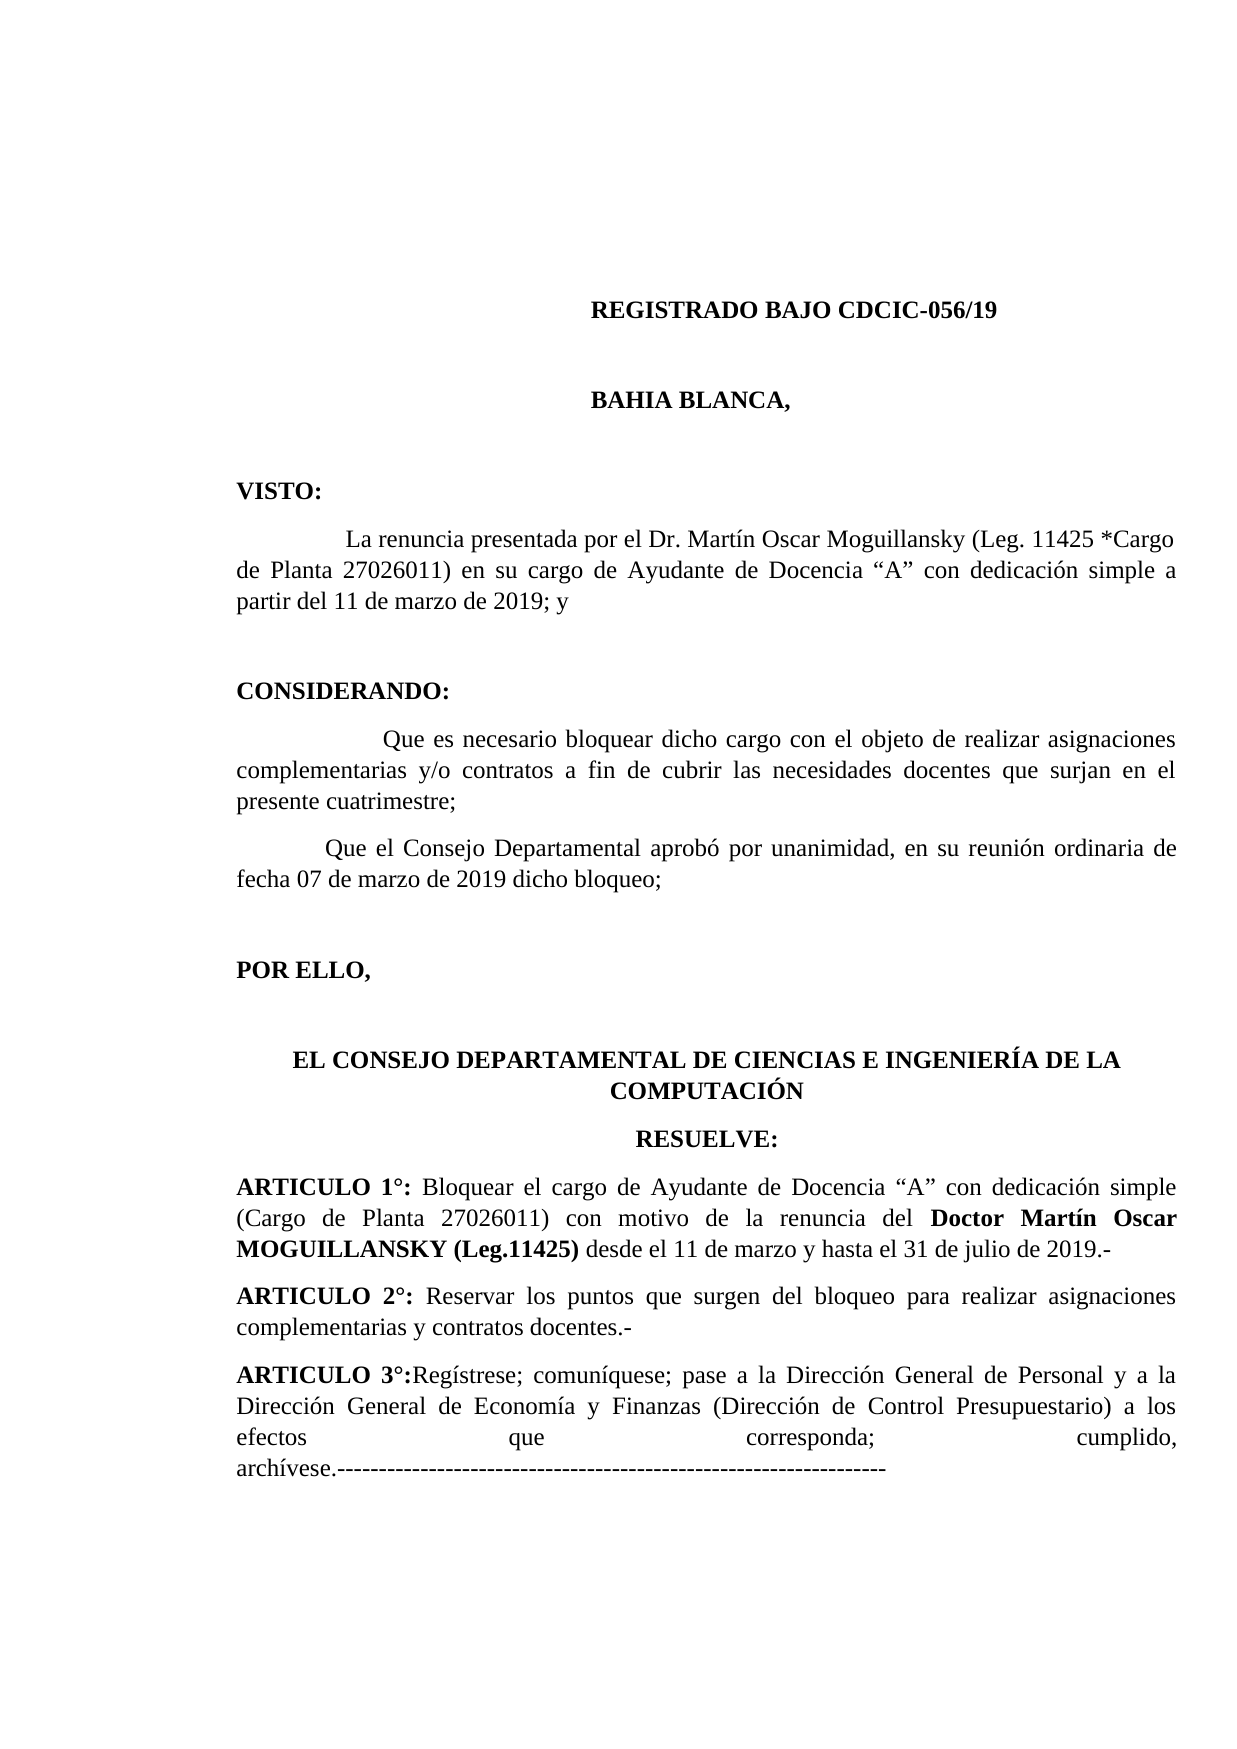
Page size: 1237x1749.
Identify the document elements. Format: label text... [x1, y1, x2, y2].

text POR ELLO, [236, 955, 1177, 984]
text EL CONSEJO DEPARTAMENTAL DE CIENCIAS E INGENIERÍA DE LA COMPUTACIÓN [236, 1045, 1177, 1105]
text ARTICULO 1°: Bloquear el cargo de Ayudante de Docencia “A” con dedicación simple (Cargo de Planta 27026011) con motivo de la renuncia del Doctor Martín Oscar MOGUILLANSKY (Leg.11425) desde el 11 de marzo y hasta el 31 de julio de 2019.- [236, 1172, 1177, 1262]
text CONSIDERANDO: [236, 676, 1177, 705]
text REGISTRADO BAJO CDCIC-056/19 [236, 295, 1177, 324]
text Que el Consejo Departamental aprobó por unanimidad, en su reunión ordinaria de fecha 07 de marzo de 2019 dicho bloqueo; [236, 833, 1177, 893]
text La renuncia presentada por el Dr. Martín Oscar Moguillansky (Leg. 11425 *Cargo de Planta 27026011) en su cargo de Ayudante de Docencia “A” con dedicación simple a partir del 11 de marzo de 2019; y [236, 524, 1177, 614]
text ARTICULO 2°: Reservar los puntos que surgen del bloqueo para realizar asignaciones complementarias y contratos docentes.- [236, 1281, 1177, 1341]
text RESUELVE: [236, 1124, 1177, 1153]
text Que es necesario bloquear dicho cargo con el objeto de realizar asignaciones complementarias y/o contratos a fin de cubrir las necesidades docentes que surjan en el presente cuatrimestre; [236, 724, 1177, 814]
text VISTO: [236, 476, 1177, 505]
text ARTICULO 3°:Regístrese; comuníquese; pase a la Dirección General de Personal y a la Dirección General de Economía y Finanzas (Dirección de Control Presupuestario) a los efectos que corresponda; cumplido, archívese.------------------------------------------------------------------ [236, 1360, 1177, 1482]
text BAHIA BLANCA, [236, 386, 1177, 414]
